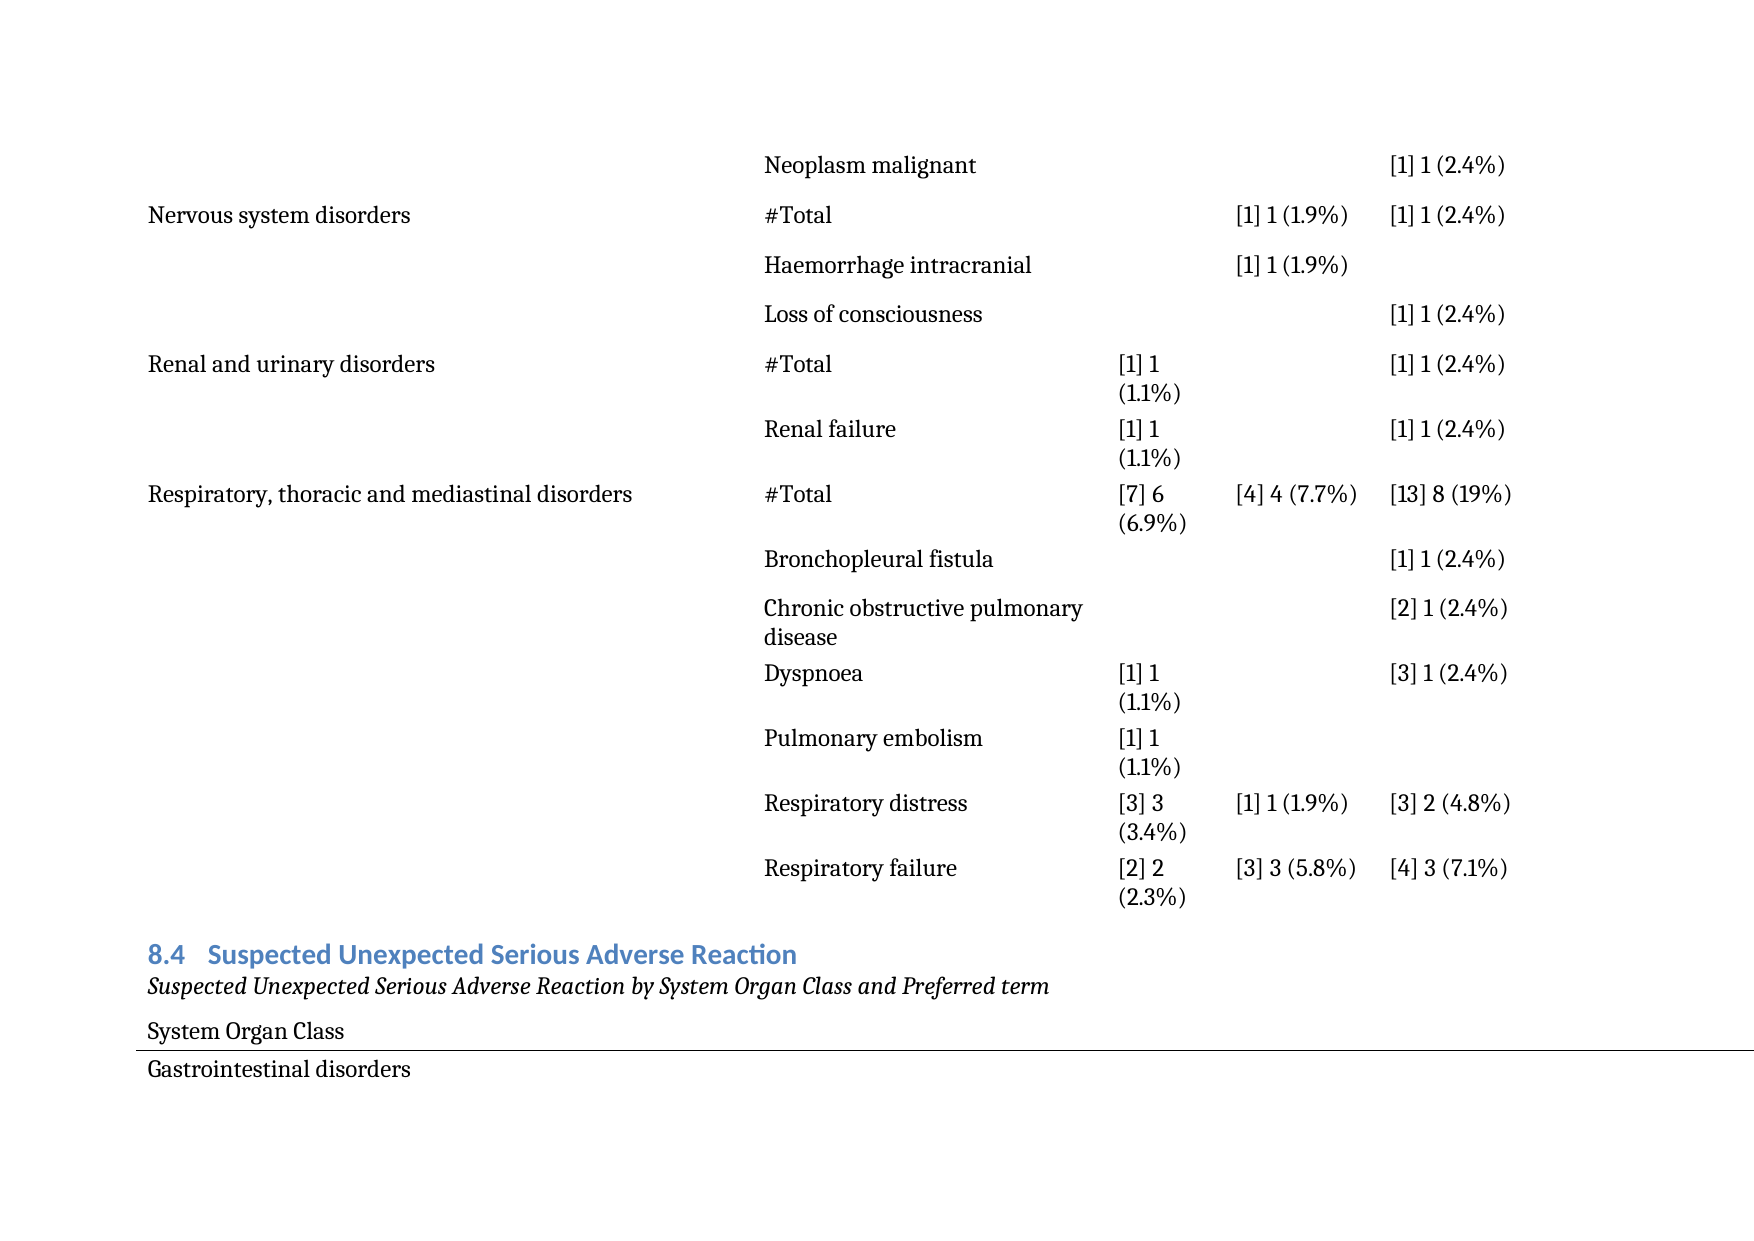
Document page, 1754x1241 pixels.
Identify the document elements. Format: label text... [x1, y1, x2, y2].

subtitle Suspected Unexpected Serious Adverse Reaction [148, 936, 1606, 972]
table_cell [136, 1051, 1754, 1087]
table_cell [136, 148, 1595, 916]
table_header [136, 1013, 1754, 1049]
text Suspected Unexpected Serious Adverse Reaction by System Organ Class and Preferred term [148, 972, 1606, 1001]
